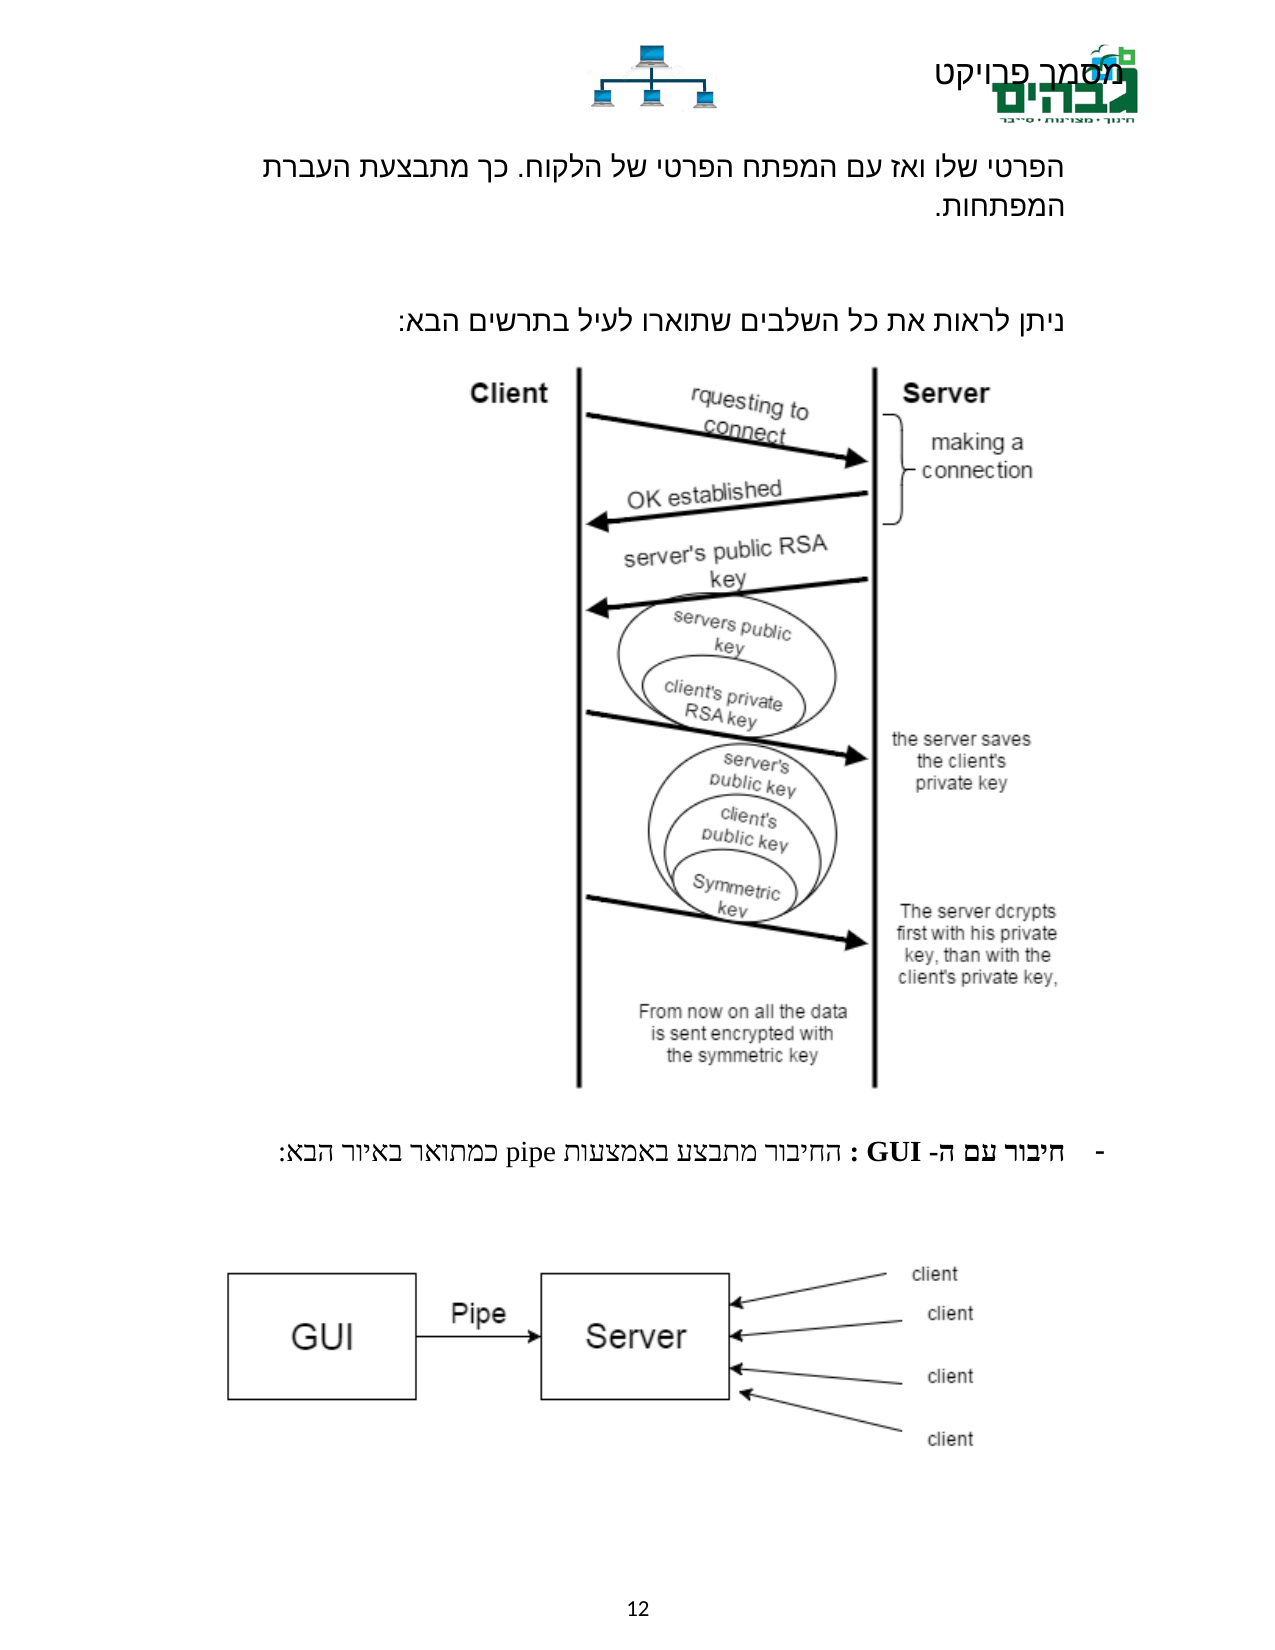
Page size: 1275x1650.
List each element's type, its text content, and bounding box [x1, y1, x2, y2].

list ניתן לראות את כל השלבים שתוארו לעיל בתרשים הבא: [150, 304, 1066, 338]
picture [459, 364, 1066, 1092]
picture [587, 38, 717, 112]
picture [972, 39, 1155, 129]
list חיבור עם ה- GUI : החיבור מתבצע באמצעות pipe כמתואר באיור הבא: [150, 1134, 1095, 1168]
